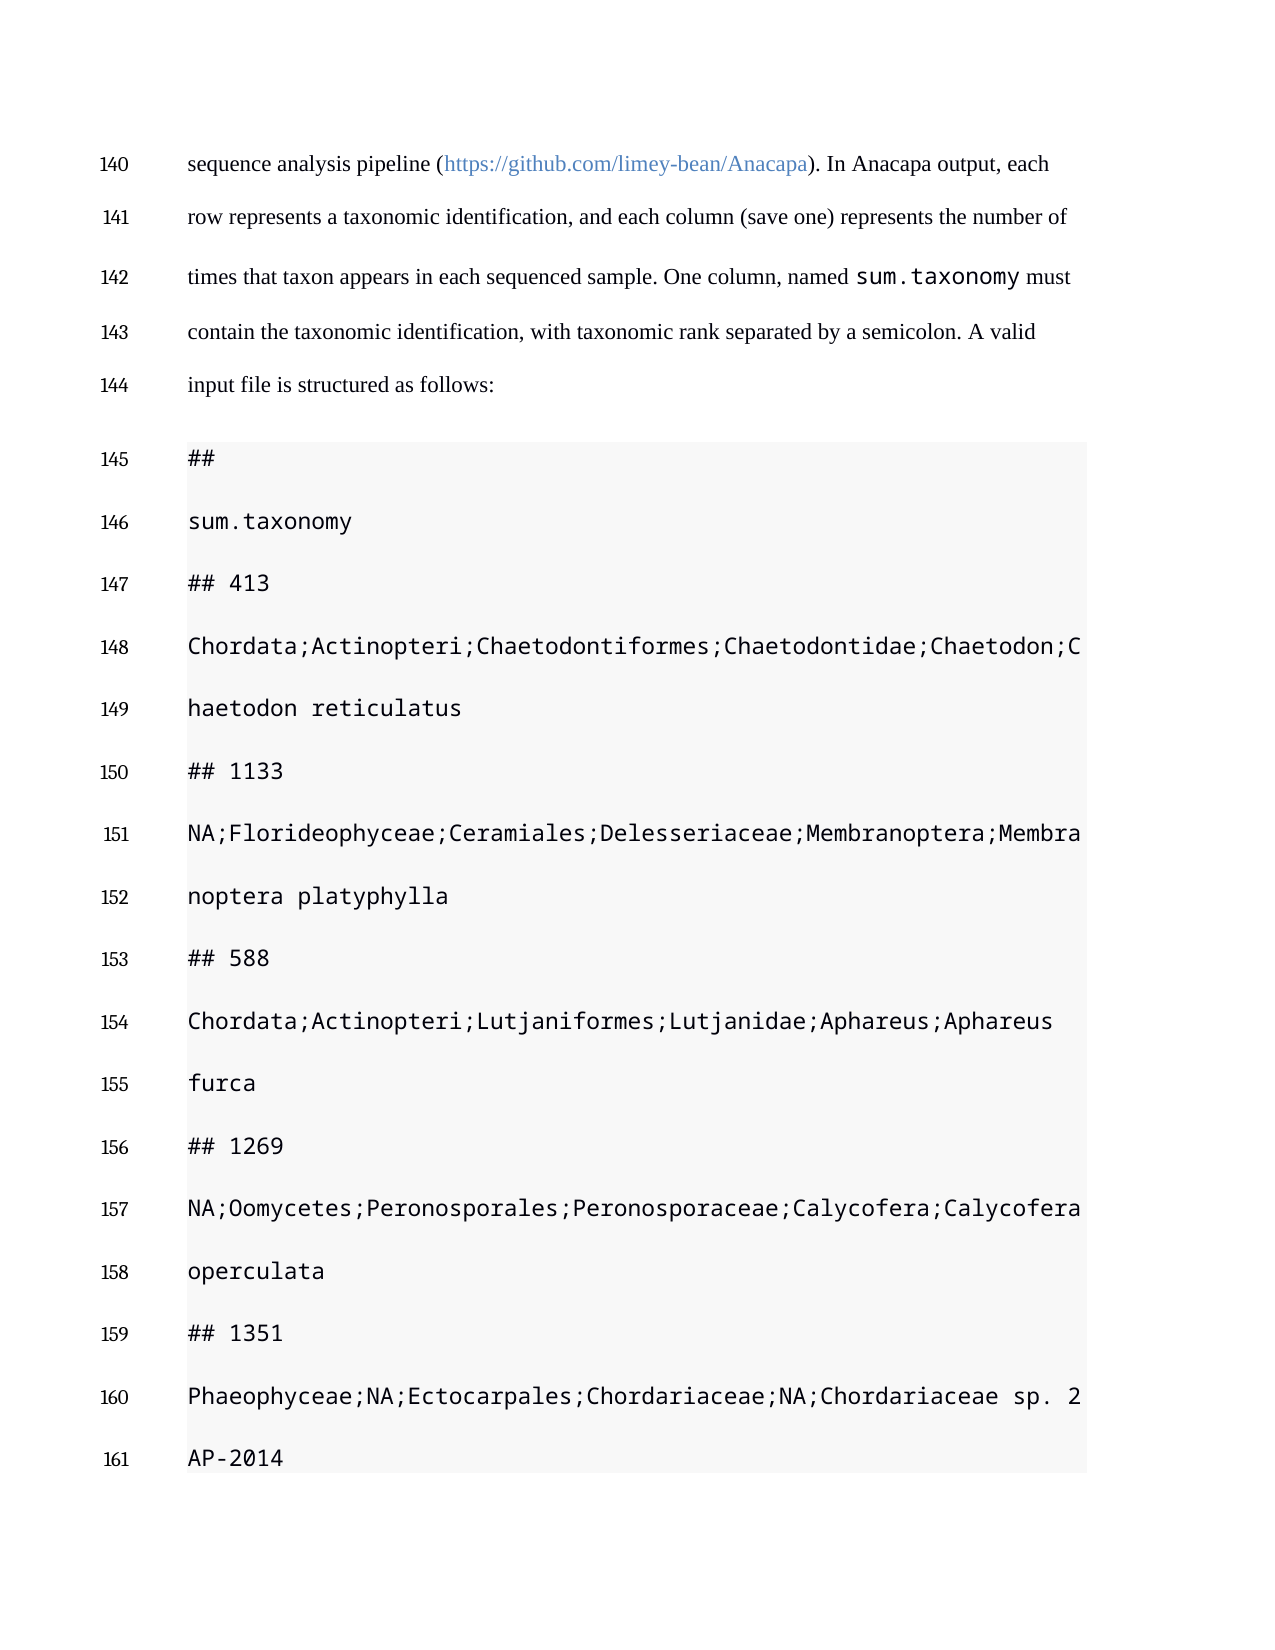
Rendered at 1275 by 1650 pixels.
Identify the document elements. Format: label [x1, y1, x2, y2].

text [187, 442, 1087, 1473]
text [187, 150, 1087, 397]
